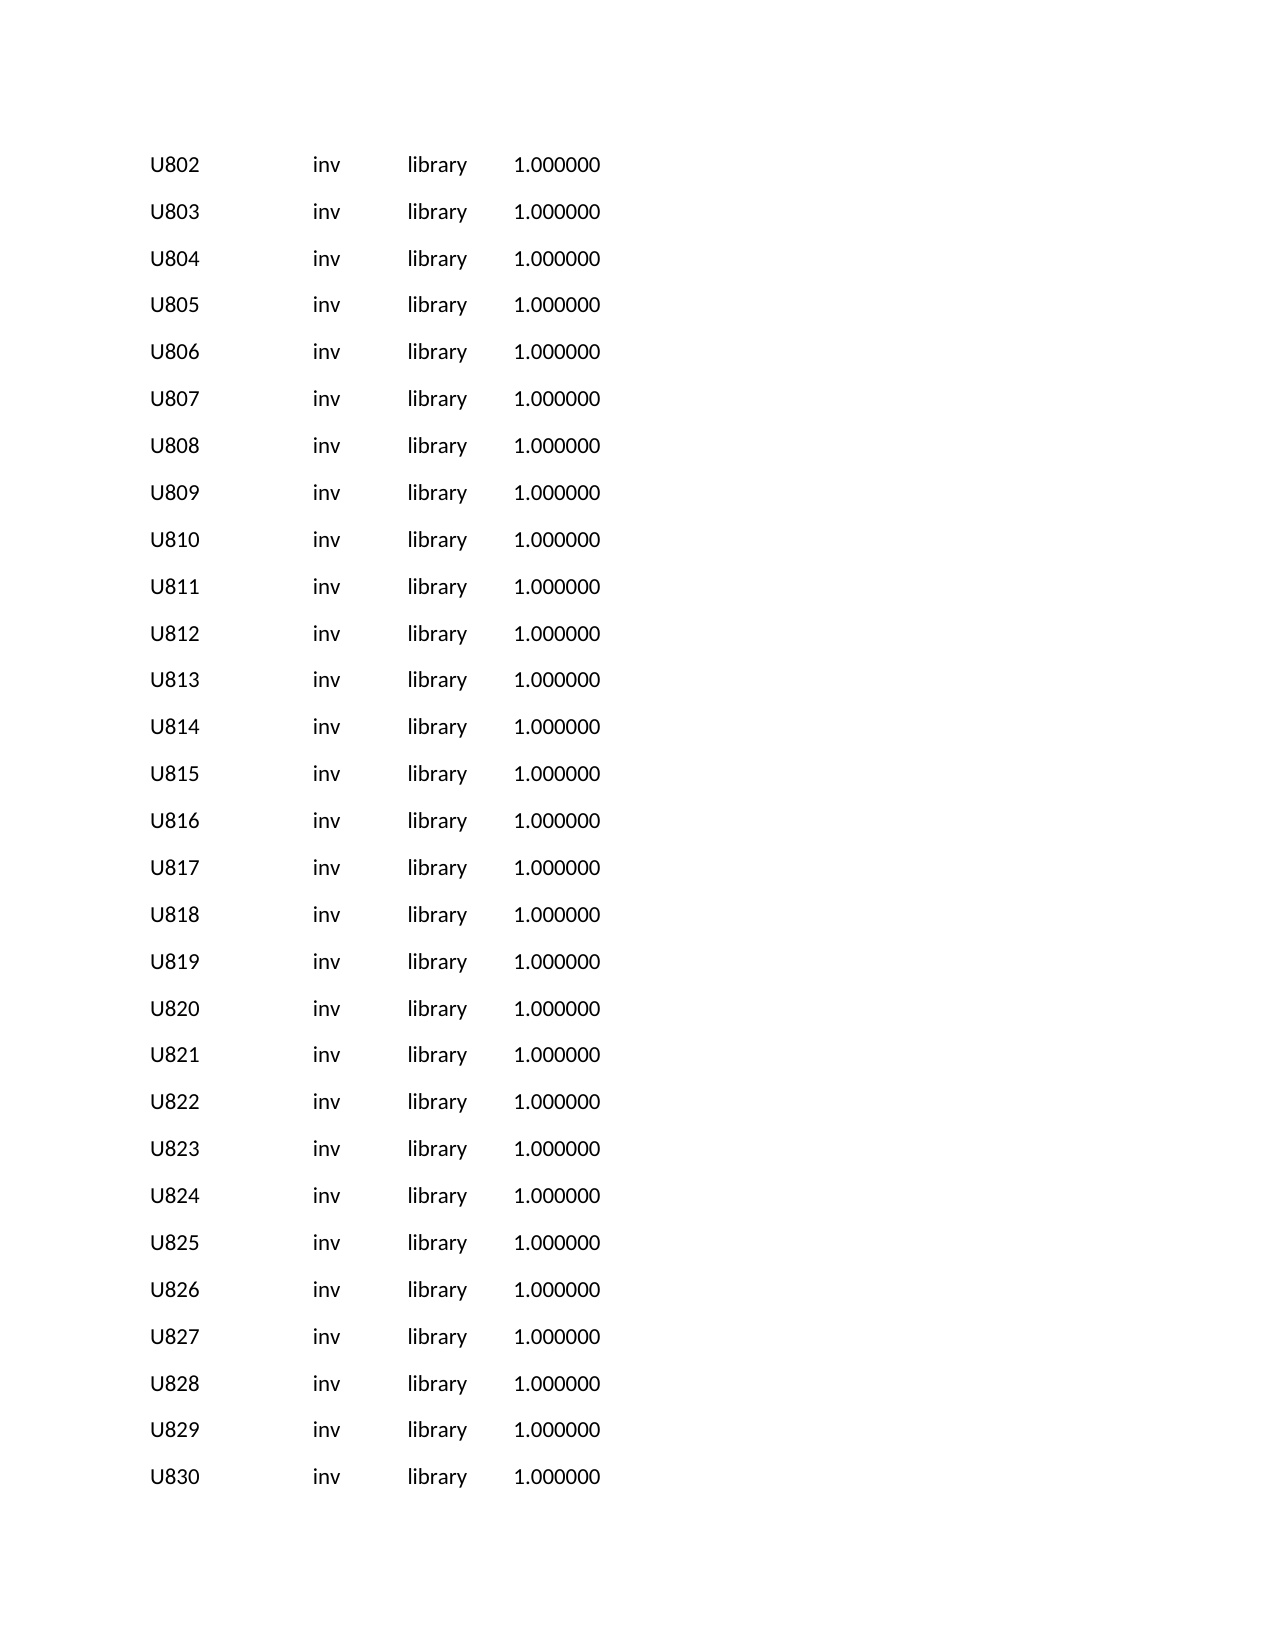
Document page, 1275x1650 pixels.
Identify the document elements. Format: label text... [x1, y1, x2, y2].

text U828 inv library 1.000000 [150, 1369, 1125, 1397]
text U802 inv library 1.000000 [150, 150, 1125, 178]
text U805 inv library 1.000000 [150, 291, 1125, 319]
text U807 inv library 1.000000 [150, 384, 1125, 412]
text U829 inv library 1.000000 [150, 1416, 1125, 1444]
text U820 inv library 1.000000 [150, 994, 1125, 1022]
text U816 inv library 1.000000 [150, 806, 1125, 834]
text U824 inv library 1.000000 [150, 1181, 1125, 1209]
text U813 inv library 1.000000 [150, 666, 1125, 694]
text U817 inv library 1.000000 [150, 853, 1125, 881]
text U809 inv library 1.000000 [150, 478, 1125, 506]
text U814 inv library 1.000000 [150, 712, 1125, 741]
text U825 inv library 1.000000 [150, 1228, 1125, 1256]
text U823 inv library 1.000000 [150, 1134, 1125, 1162]
text U830 inv library 1.000000 [150, 1462, 1125, 1491]
text U810 inv library 1.000000 [150, 525, 1125, 553]
text U818 inv library 1.000000 [150, 900, 1125, 928]
text U803 inv library 1.000000 [150, 197, 1125, 225]
text U806 inv library 1.000000 [150, 337, 1125, 366]
text U811 inv library 1.000000 [150, 572, 1125, 600]
text U804 inv library 1.000000 [150, 244, 1125, 272]
text U826 inv library 1.000000 [150, 1275, 1125, 1303]
text U827 inv library 1.000000 [150, 1322, 1125, 1350]
text U821 inv library 1.000000 [150, 1041, 1125, 1069]
text U808 inv library 1.000000 [150, 431, 1125, 459]
text U819 inv library 1.000000 [150, 947, 1125, 975]
text U815 inv library 1.000000 [150, 759, 1125, 787]
text U822 inv library 1.000000 [150, 1087, 1125, 1116]
text U812 inv library 1.000000 [150, 619, 1125, 647]
